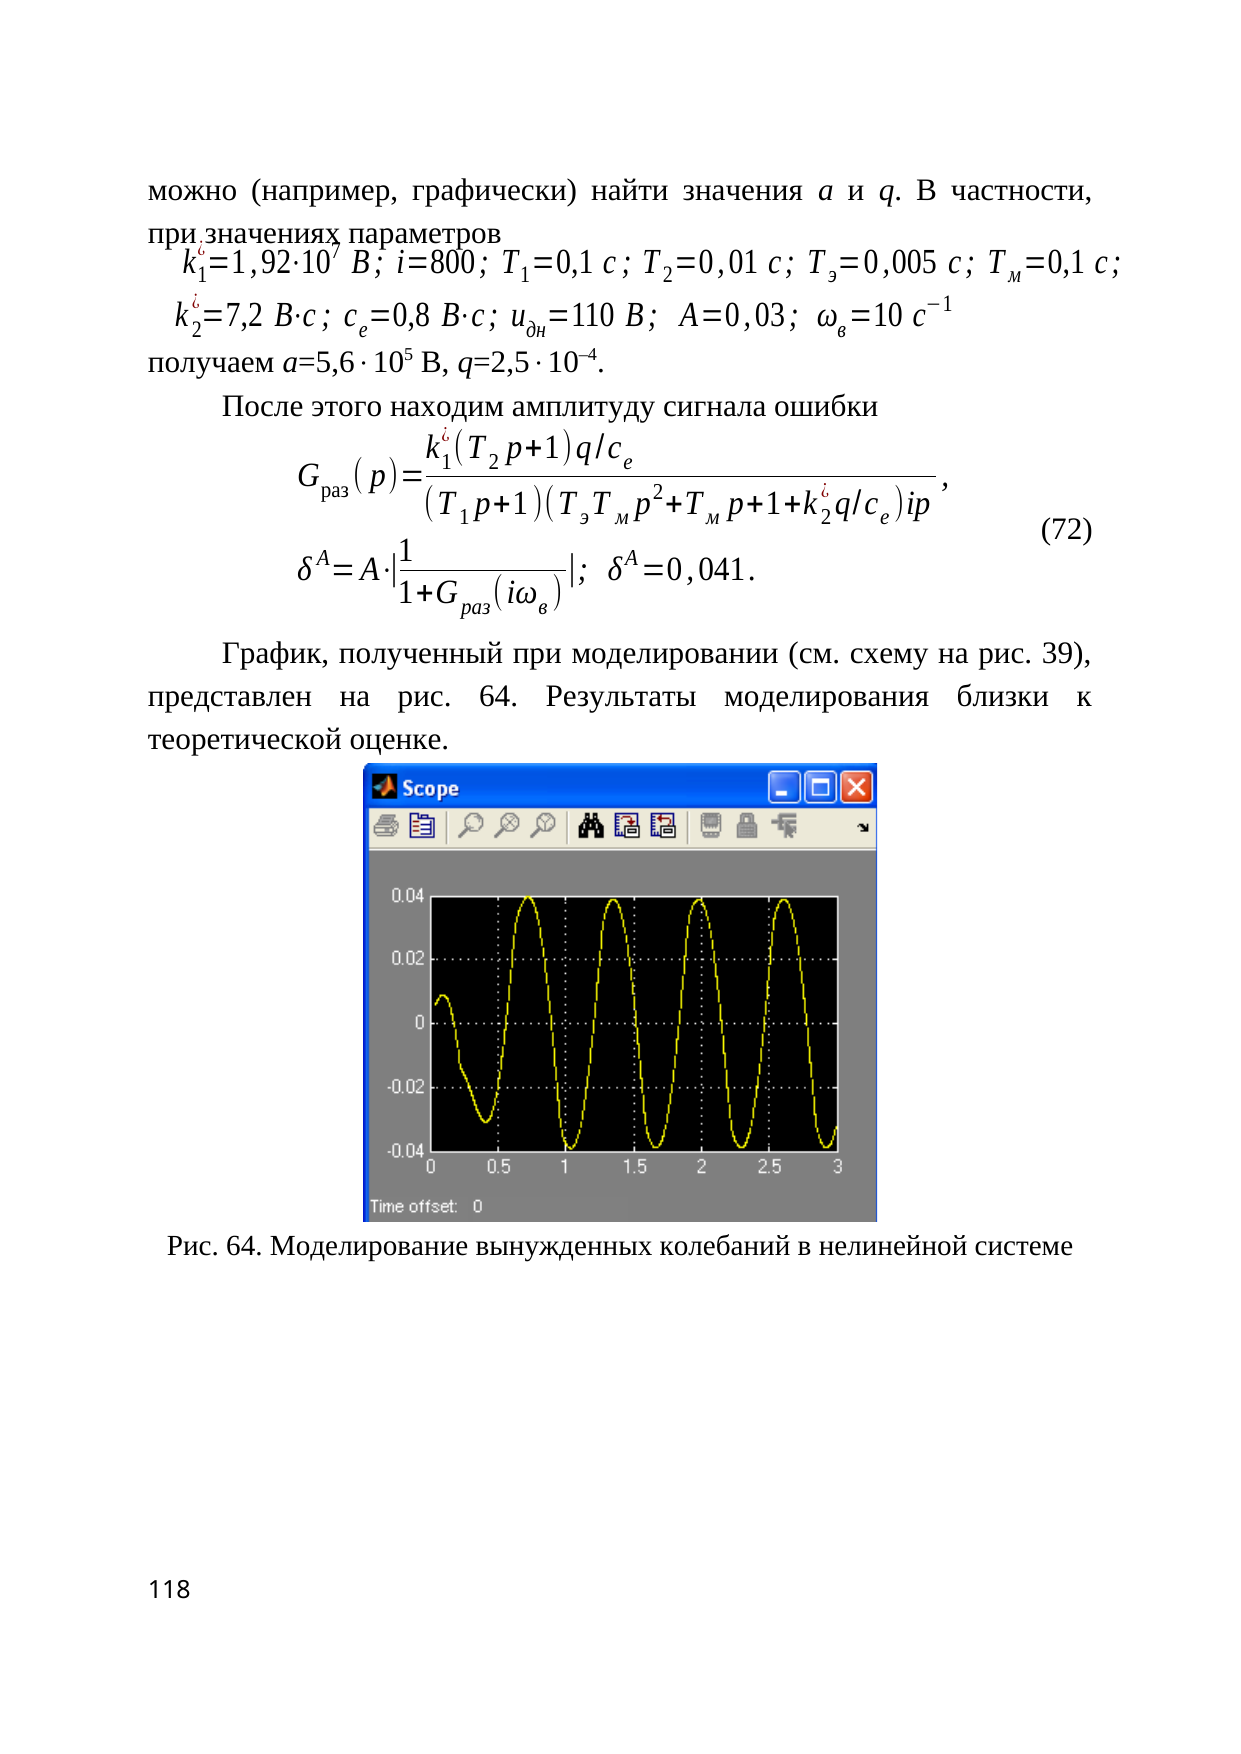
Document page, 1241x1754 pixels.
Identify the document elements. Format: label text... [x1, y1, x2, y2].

text После этого находим амплитуду сигнала ошибки [148, 387, 1092, 423]
text (72) [148, 511, 1092, 547]
text График, полученный при моделировании (см. схему на рис. 39), представлен на рис. 64. Результаты моделирования близки к теоретической оценке. [148, 634, 1092, 757]
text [148, 171, 1092, 250]
text Рис. 64. Моделирование вынужденных колебаний в нелинейной системе [148, 1228, 1092, 1262]
text получаем a=5,6105 В, q=2,510–4. [148, 344, 1092, 380]
picture [363, 763, 878, 1222]
